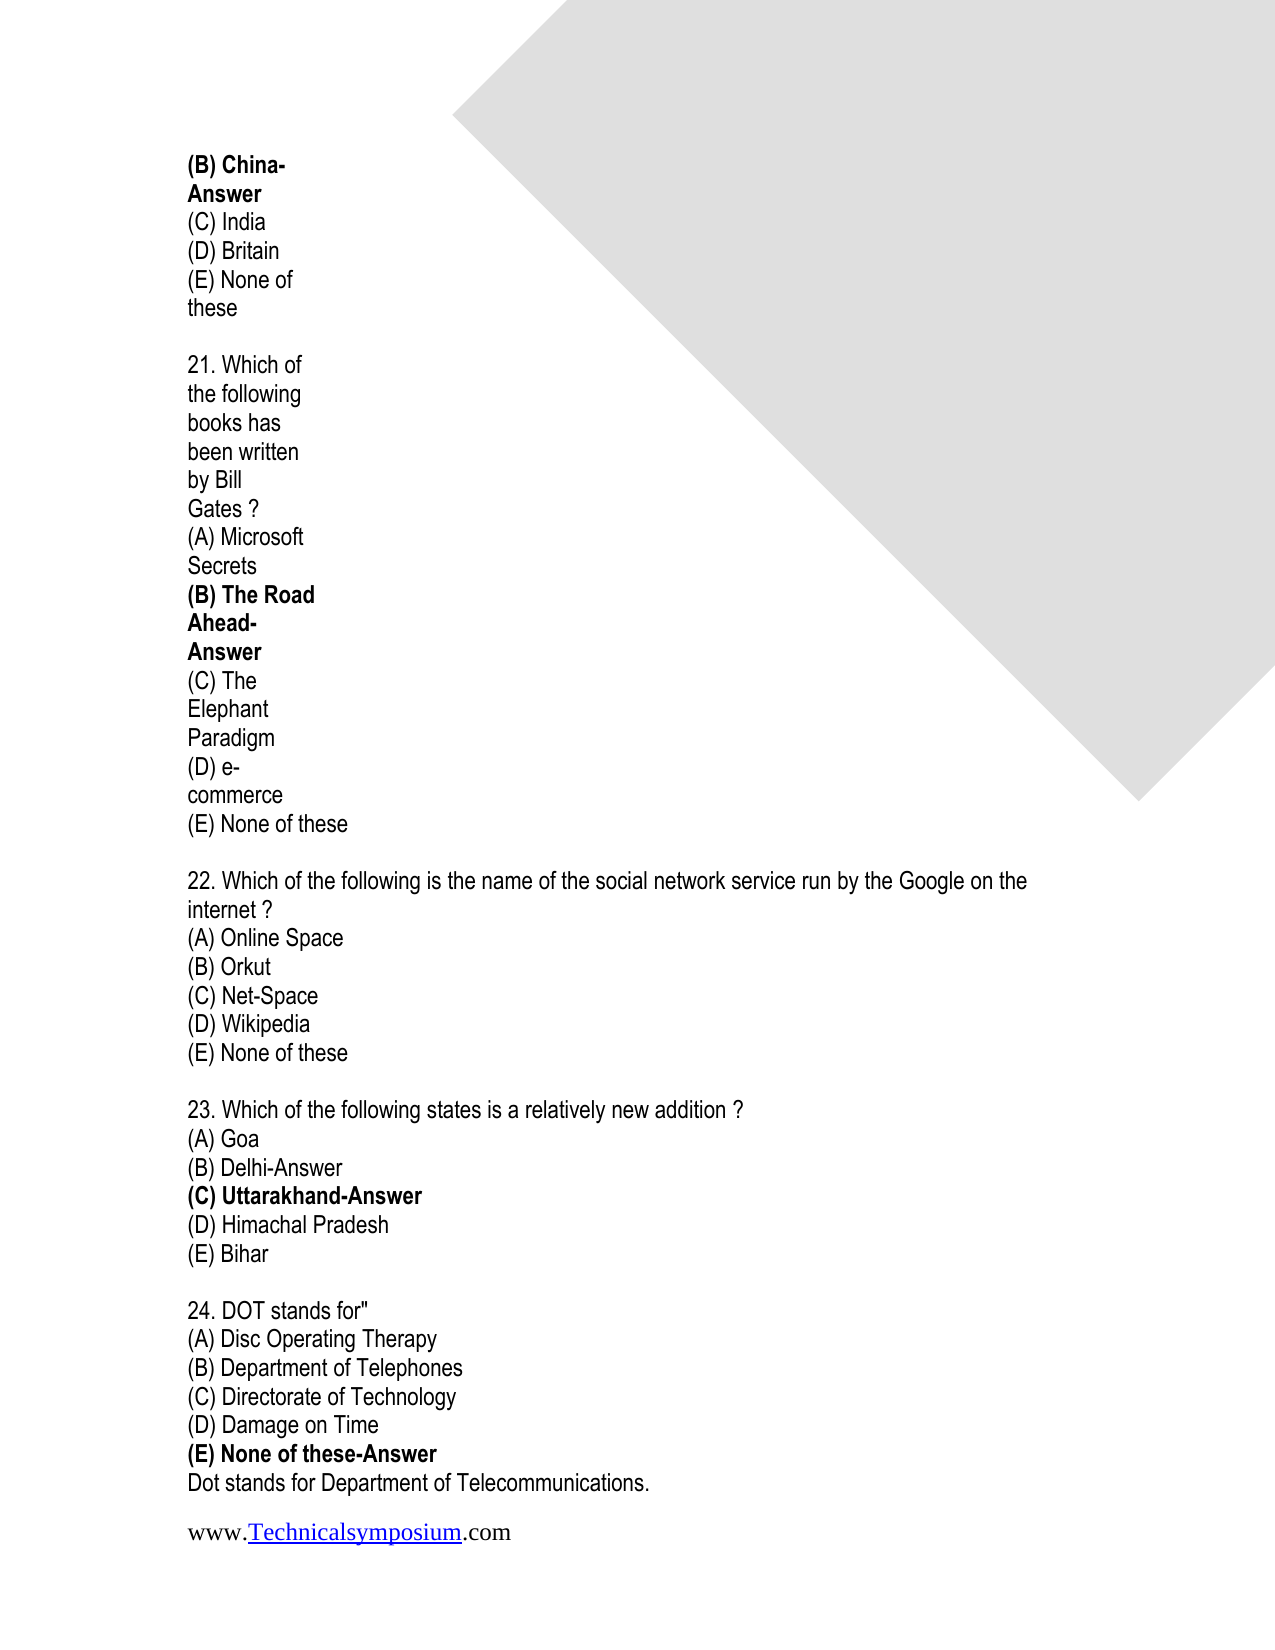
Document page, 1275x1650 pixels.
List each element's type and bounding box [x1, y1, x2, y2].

text [187, 150, 1087, 1496]
